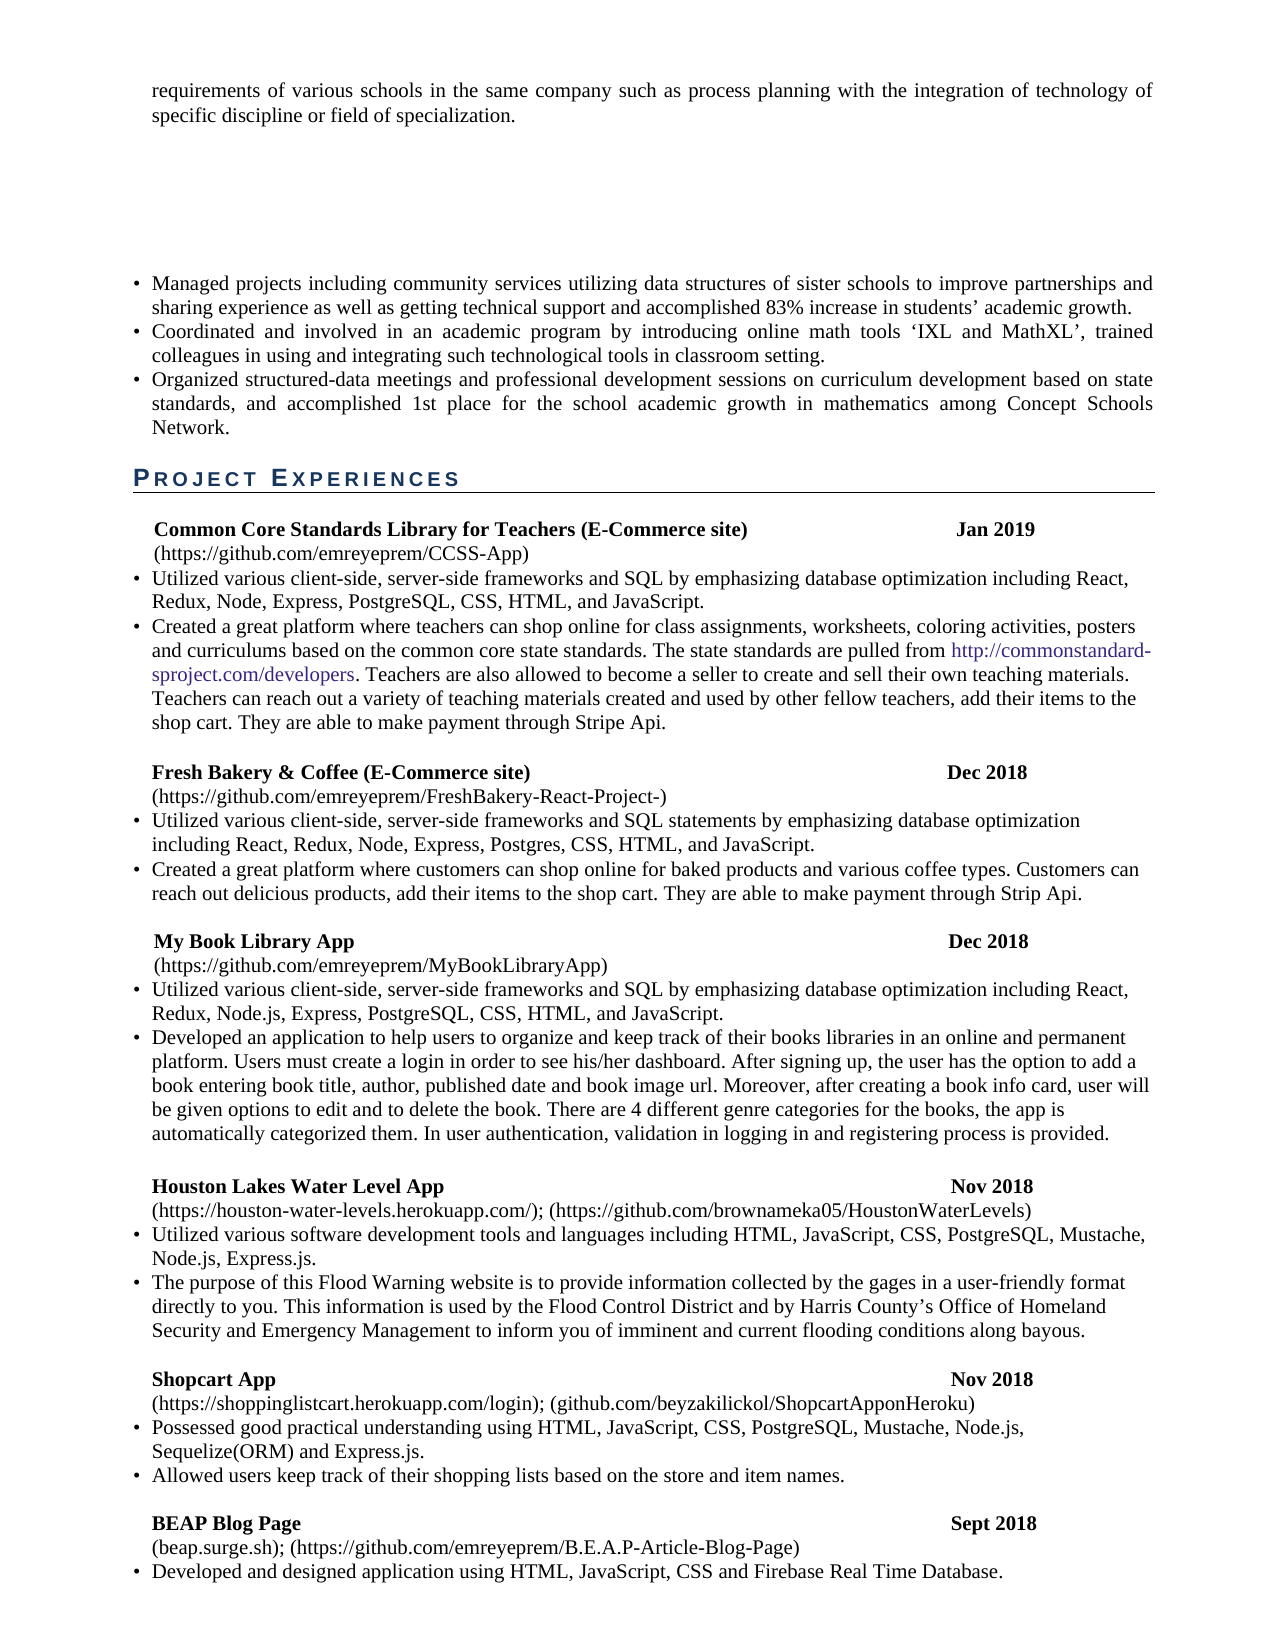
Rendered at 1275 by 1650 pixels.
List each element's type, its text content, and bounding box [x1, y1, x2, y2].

list Houston Lakes Water Level App Nov 2018 [152, 1174, 1155, 1198]
list Developed and designed application using HTML, JavaScript, CSS and Firebase Real Time Database. [133, 1559, 1155, 1583]
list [133, 78, 1155, 127]
list Organized structured-data meetings and professional development sessions on curriculum development based on state standards, and accomplished 1st place for the school academic growth in mathematics among Concept Schools Network. [133, 367, 1155, 439]
list Utilized various software development tools and languages including HTML, JavaScript, CSS, PostgreSQL, Mustache, Node.js, Express.js. [133, 1222, 1155, 1270]
list Utilized various client-side, server-side frameworks and SQL by emphasizing database optimization including React, Redux, Node.js, Express, PostgreSQL, CSS, HTML, and JavaScript. [133, 977, 1155, 1025]
list Fresh Bakery & Coffee (E-Commerce site) Dec 2018 [152, 760, 1155, 784]
list Utilized various client-side, server-side frameworks and SQL statements by emphasizing database optimization including React, Redux, Node, Express, Postgres, CSS, HTML, and JavaScript. [133, 808, 1155, 856]
list The purpose of this Flood Warning website is to provide information collected by the gages in a user-friendly format directly to you. This information is used by the Flood Control District and by Harris County’s Office of Homeland Security and Emergency Management to inform you of imminent and current flooding conditions along bayous. [133, 1270, 1155, 1342]
list Created a great platform where customers can shop online for baked products and various coffee types. Customers can reach out delicious products, add their items to the shop cart. They are able to make payment through Strip Api. [133, 856, 1155, 904]
list Coordinated and involved in an academic program by introducing online math tools ‘IXL and MathXL’, trained colleagues in using and integrating such technological tools in classroom setting. [133, 319, 1155, 367]
list My Book Library App Dec 2018 [133, 929, 1155, 953]
list (https://github.com/emreyeprem/FreshBakery-React-Project-) [152, 784, 1155, 808]
list Developed an application to help users to organize and keep track of their books libraries in an online and permanent platform. Users must create a login in order to see his/her dashboard. After signing up, the user has the option to add a book entering book title, author, published date and book image url. Moreover, after creating a book info card, user will be given options to edit and to delete the book. There are 4 different genre categories for the books, the app is automatically categorized them. In user authentication, validation in logging in and registering process is provided. [133, 1025, 1155, 1145]
list (https://houston-water-levels.herokuapp.com/); (https://github.com/brownameka05/HoustonWaterLevels) [152, 1198, 1155, 1222]
list Allowed users keep track of their shopping lists based on the store and item names. [133, 1463, 1155, 1487]
list Possessed good practical understanding using HTML, JavaScript, CSS, PostgreSQL, Mustache, Node.js, Sequelize(ORM) and Express.js. [133, 1414, 1155, 1463]
list Managed projects including community services utilizing data structures of sister schools to improve partnerships and sharing experience as well as getting technical support and accomplished 83% increase in students’ academic growth. [133, 271, 1155, 319]
list (beap.surge.sh); (https://github.com/emreyeprem/B.E.A.P-Article-Blog-Page) [152, 1535, 1155, 1559]
list (https://github.com/emreyeprem/MyBookLibraryApp) [133, 953, 1155, 977]
list BEAP Blog Page Sept 2018 [152, 1511, 1155, 1535]
list Created a great platform where teachers can shop online for class assignments, worksheets, coloring activities, posters and curriculums based on the common core state standards. The state standards are pulled from http://commonstandard- sproject.com/developers. Teachers are also allowed to become a seller to create and sell their own teaching materials. Teachers can reach out a variety of teaching materials created and used by other fellow teachers, add their items to the shop cart. They are able to make payment through Stripe Api. [133, 613, 1155, 734]
list (https://github.com/emreyeprem/CCSS-App) [133, 541, 1155, 565]
list Common Core Standards Library for Teachers (E-Commerce site) Jan 2019 [133, 517, 1155, 541]
list Utilized various client-side, server-side frameworks and SQL by emphasizing database optimization including React, Redux, Node, Express, PostgreSQL, CSS, HTML, and JavaScript. [133, 565, 1155, 613]
list (https://shoppinglistcart.herokuapp.com/login); (github.com/beyzakilickol/ShopcartApponHeroku) [152, 1391, 1155, 1414]
text Project Experiences [133, 463, 1155, 492]
list Shopcart App Nov 2018 [152, 1366, 1155, 1391]
